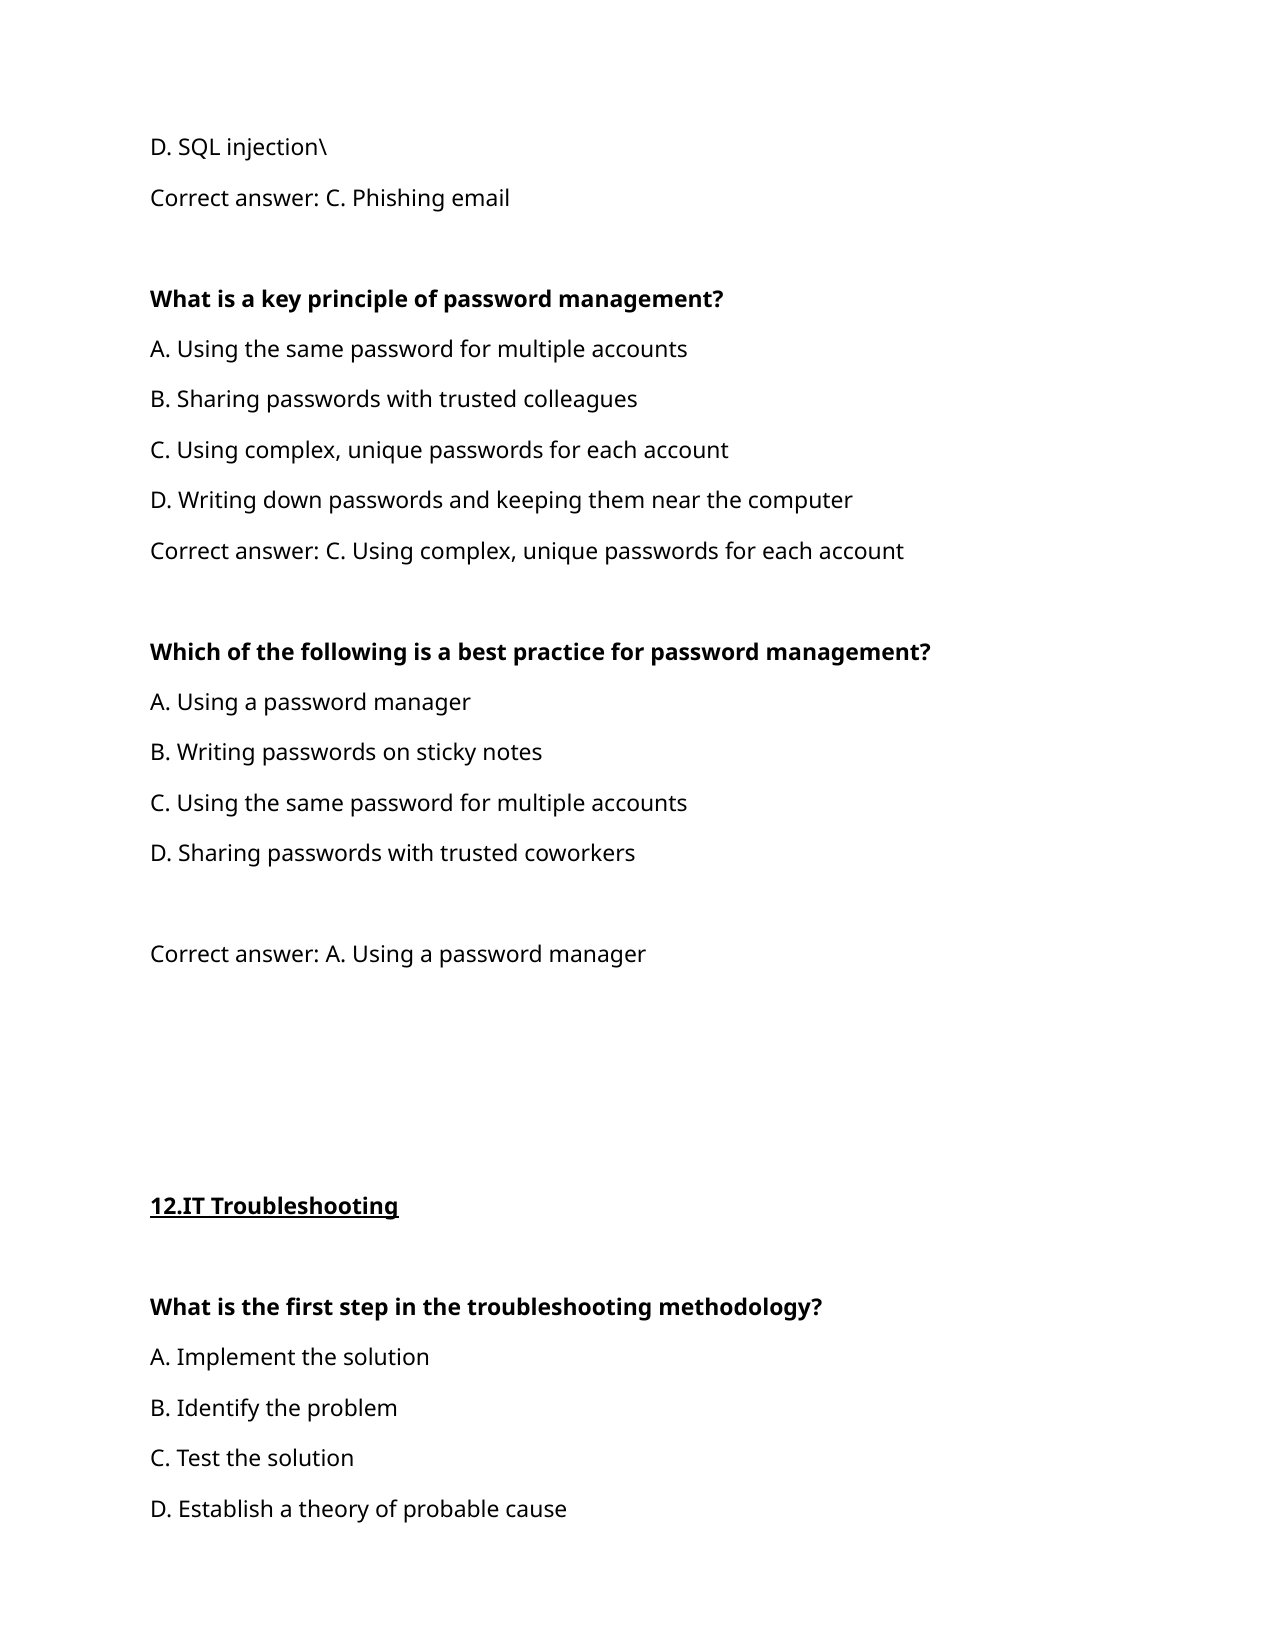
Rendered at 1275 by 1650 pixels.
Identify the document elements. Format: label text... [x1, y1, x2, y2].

text C. Using the same password for multiple accounts [150, 787, 1125, 818]
text What is a key principle of password management? [150, 282, 1125, 314]
text A. Using the same password for multiple accounts [150, 333, 1125, 364]
text A. Using a password manager [150, 686, 1125, 717]
text Correct answer: C. Using complex, unique passwords for each account [150, 534, 1125, 566]
text D. Sharing passwords with trusted coworkers [150, 837, 1125, 868]
text B. Writing passwords on sticky notes [150, 736, 1125, 767]
text D. Writing down passwords and keeping them near the computer [150, 484, 1125, 515]
text B. Sharing passwords with trusted colleagues [150, 383, 1125, 414]
text D. Establish a theory of probable cause [150, 1492, 1125, 1524]
text 12.IT Troubleshooting [150, 1190, 1125, 1221]
text B. Identify the problem [150, 1392, 1125, 1423]
text C. Test the solution [150, 1442, 1125, 1473]
text Which of the following is a best practice for password management? [150, 635, 1125, 667]
text Correct answer: A. Using a password manager [150, 938, 1125, 969]
text C. Using complex, unique passwords for each account [150, 434, 1125, 465]
text D. SQL injection\ [150, 131, 1125, 162]
text A. Implement the solution [150, 1341, 1125, 1372]
text Correct answer: C. Phishing email [150, 182, 1125, 213]
text What is the first step in the troubleshooting methodology? [150, 1291, 1125, 1322]
